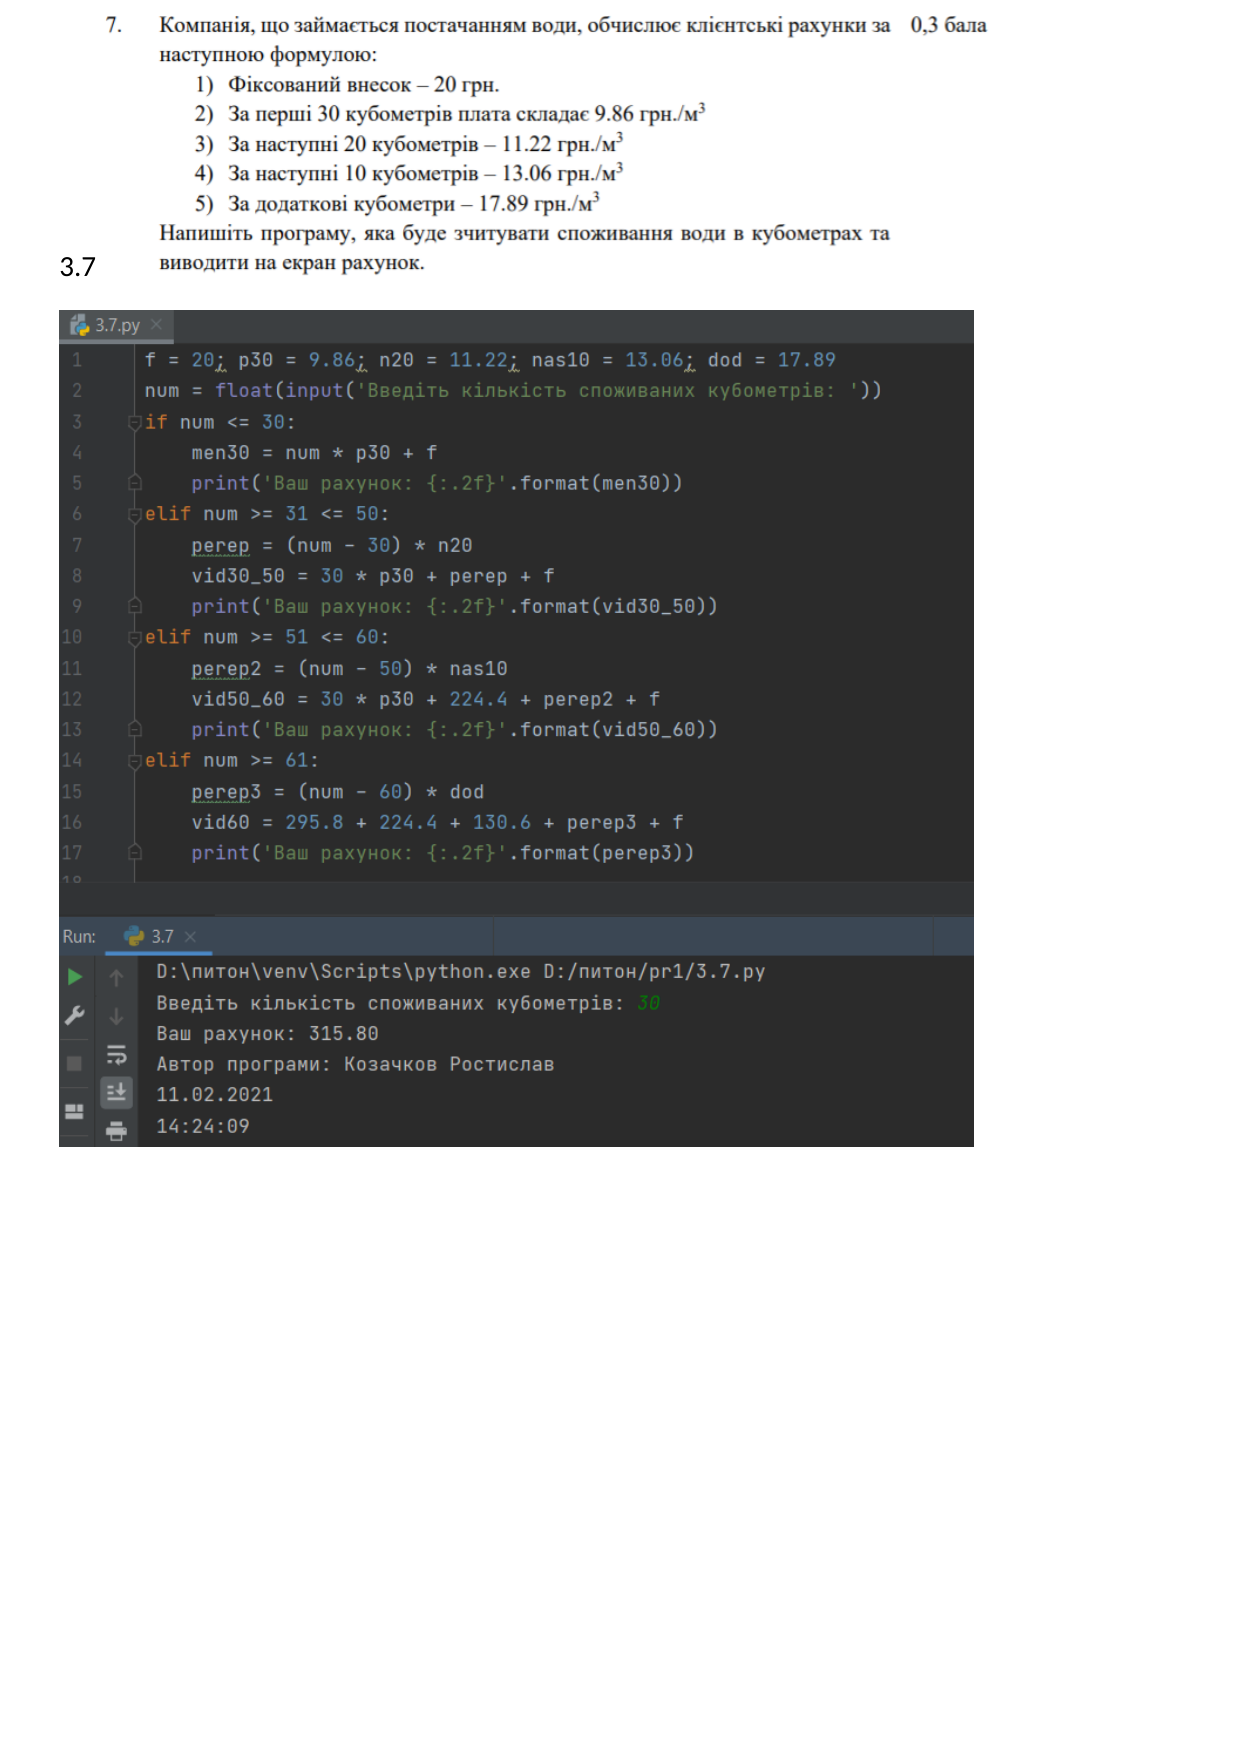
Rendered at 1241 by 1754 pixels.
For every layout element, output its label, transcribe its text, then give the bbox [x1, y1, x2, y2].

picture [59, 310, 974, 1147]
picture [96, 14, 1024, 277]
